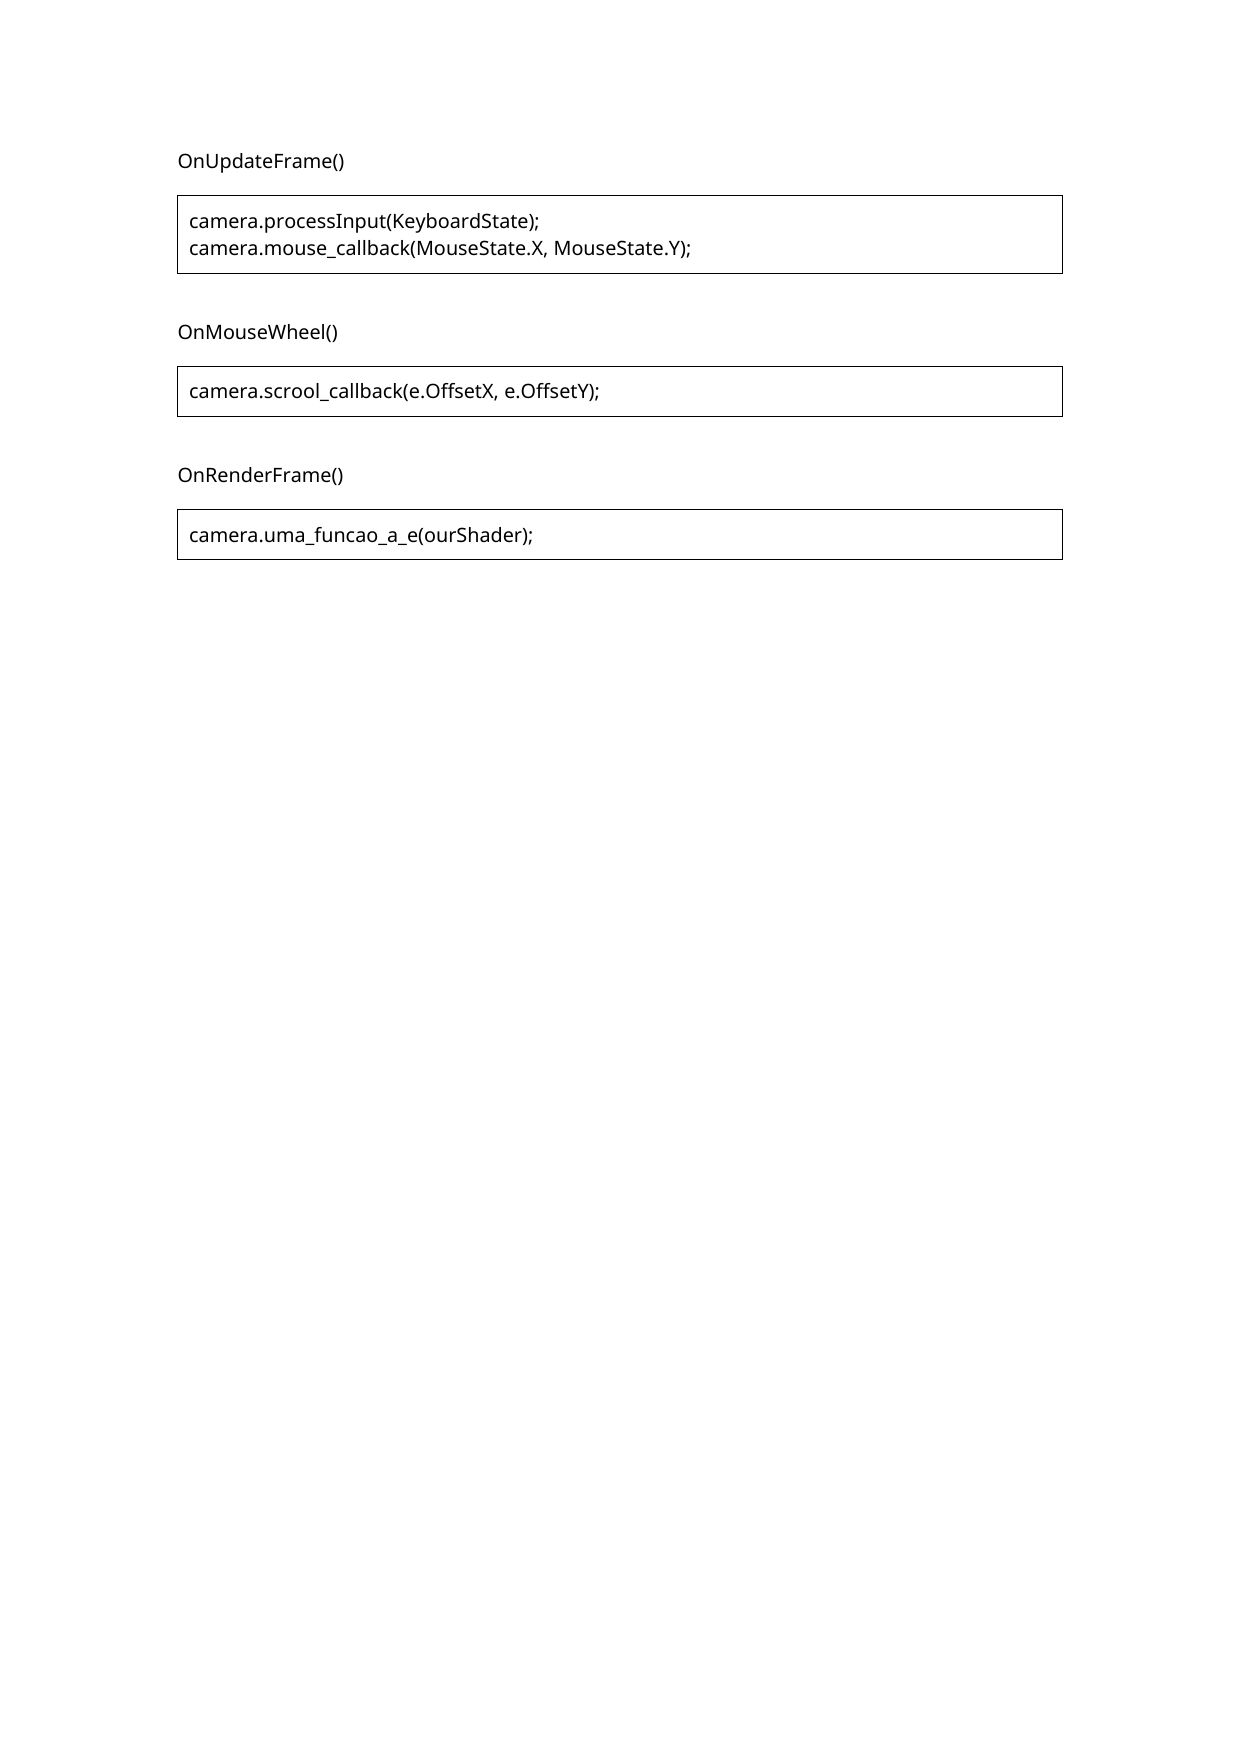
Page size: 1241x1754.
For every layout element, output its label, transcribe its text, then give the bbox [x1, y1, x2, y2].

table_header camera.uma_funcao_a_e(ourShader); [178, 510, 1062, 559]
table_header camera.scrool_callback(e.OffsetX, e.OffsetY); [178, 367, 1062, 416]
text OnUpdateFrame() [177, 148, 1063, 174]
text OnMouseWheel() [177, 318, 1063, 345]
text OnRenderFrame() [177, 461, 1063, 488]
table_header camera.processInput(KeyboardState); camera.mouse_callback(MouseState.X, MouseState.Y); [178, 196, 1062, 273]
